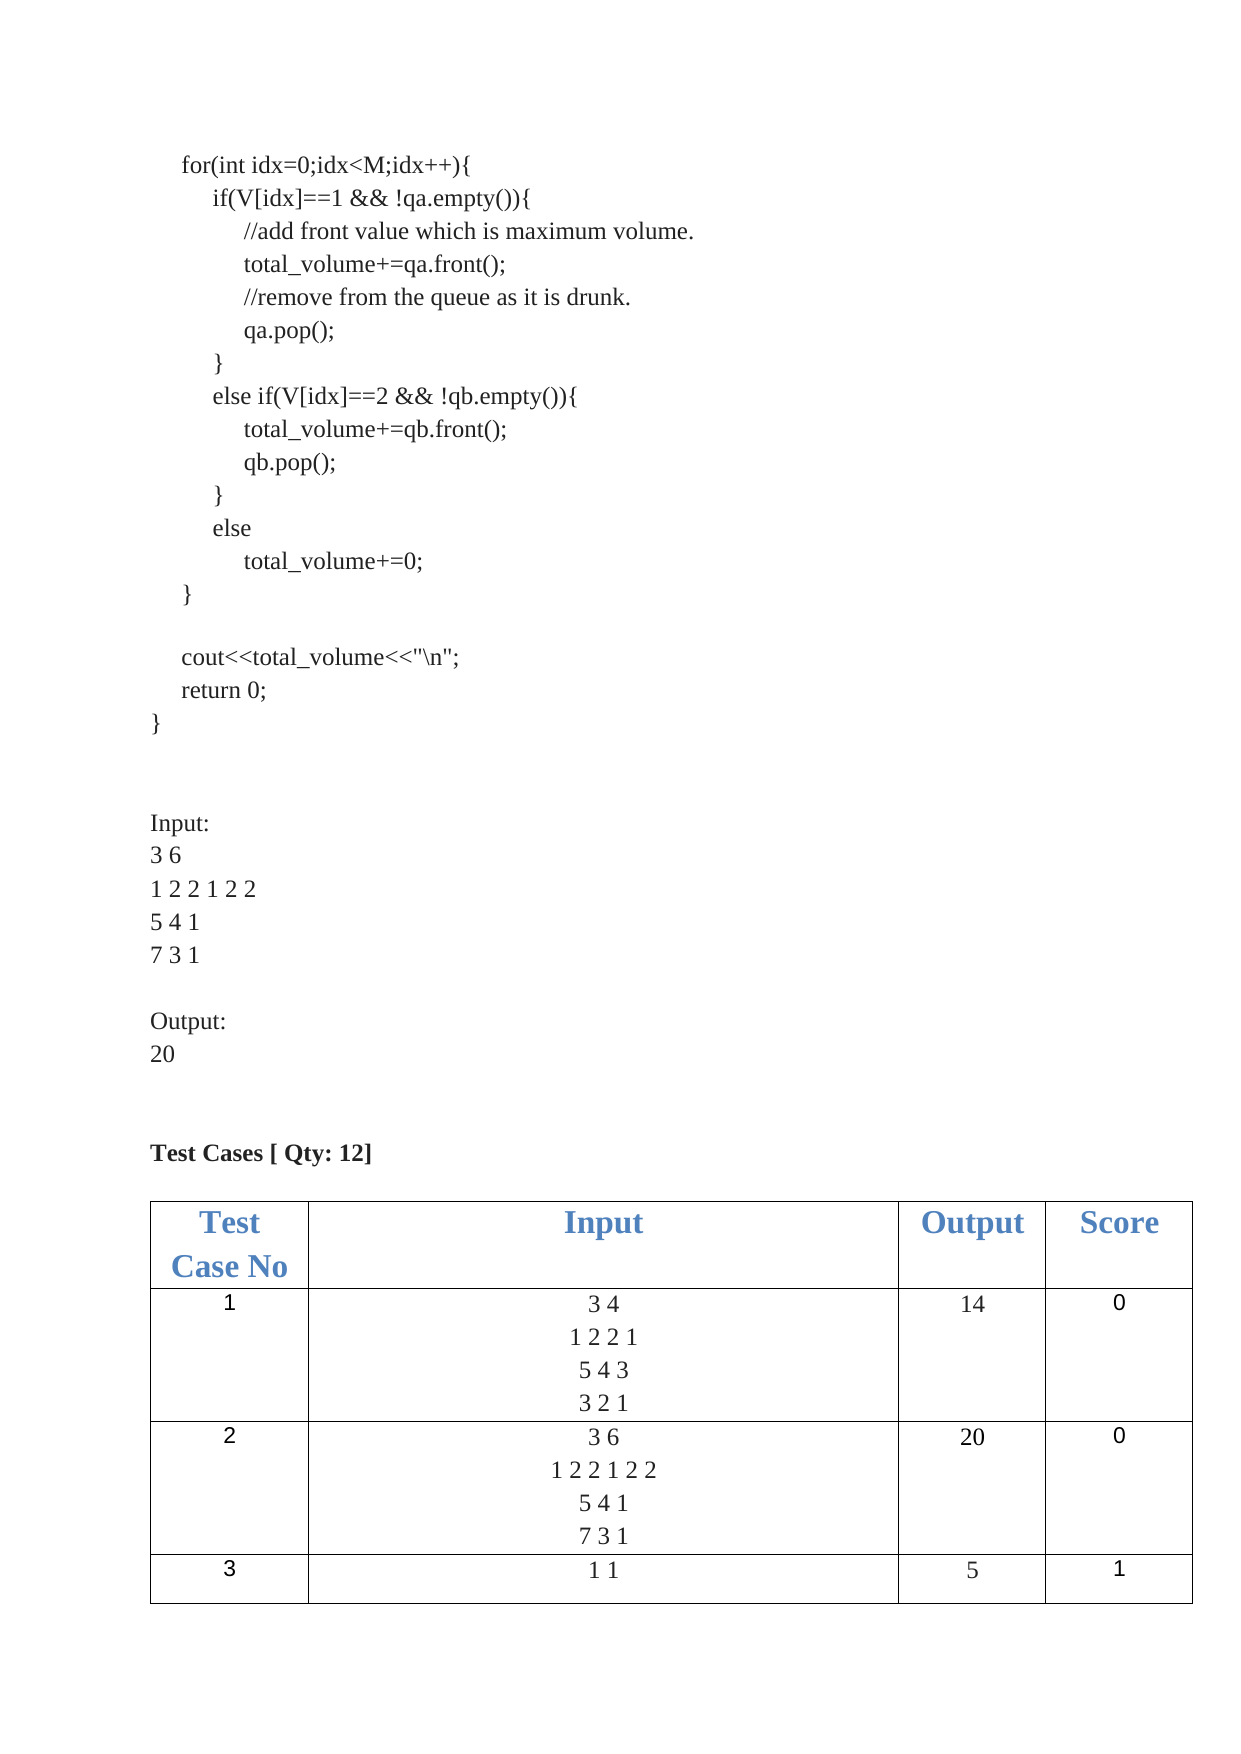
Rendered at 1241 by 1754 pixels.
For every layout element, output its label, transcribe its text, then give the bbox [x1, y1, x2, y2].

text total_volume+=qb.front(); [150, 414, 1090, 443]
table_cell 14 [899, 1289, 1045, 1421]
table_cell 1 1 1 5 8 [309, 1555, 898, 1603]
text Test Cases [ Qty: 12] [150, 1138, 1090, 1167]
text total_volume+=0; [150, 546, 1090, 575]
text } [150, 348, 1090, 377]
text if(V[idx]==1 && !qa.empty()){ [150, 183, 1090, 212]
table_cell 20 [899, 1422, 1045, 1554]
table_header Input [309, 1202, 898, 1288]
text else if(V[idx]==2 && !qb.empty()){ [150, 381, 1090, 410]
table_cell 2 [151, 1422, 308, 1554]
text } [150, 708, 1090, 737]
text } [150, 480, 1090, 509]
text qb.pop(); [150, 447, 1090, 476]
text else [150, 513, 1090, 542]
text //add front value which is maximum volume. [150, 216, 1090, 245]
text 20 [150, 1039, 1090, 1067]
text for(int idx=0;idx<M;idx++){ [150, 150, 1090, 179]
text 5 4 1 [150, 907, 1090, 935]
table_cell 1 [1046, 1555, 1192, 1603]
text //remove from the queue as it is drunk. [150, 282, 1090, 311]
table_header Score [1046, 1202, 1192, 1288]
table_cell 5 [899, 1555, 1045, 1603]
text } [150, 579, 1090, 608]
text return 0; [150, 676, 1090, 704]
text total_volume+=qa.front(); [150, 249, 1090, 278]
table_header Test Case No [151, 1202, 308, 1288]
table_cell 3 4 1 2 2 1 5 4 3 3 2 1 [309, 1289, 898, 1421]
text 3 6 [150, 841, 1090, 869]
text qa.pop(); [150, 315, 1090, 344]
text 7 3 1 [150, 940, 1090, 968]
table_cell 0 [1046, 1422, 1192, 1554]
table_cell 1 [151, 1289, 308, 1421]
table_header Output [899, 1202, 1045, 1288]
table_cell 3 [151, 1555, 308, 1603]
table_cell 0 [1046, 1289, 1192, 1421]
text Input: [150, 808, 1090, 836]
text 1 2 2 1 2 2 [150, 874, 1090, 902]
table_cell 3 6 1 2 2 1 2 2 5 4 1 7 3 1 [309, 1422, 898, 1554]
text Output: [150, 1006, 1090, 1034]
text cout<<total_volume<<"\n"; [150, 642, 1090, 671]
